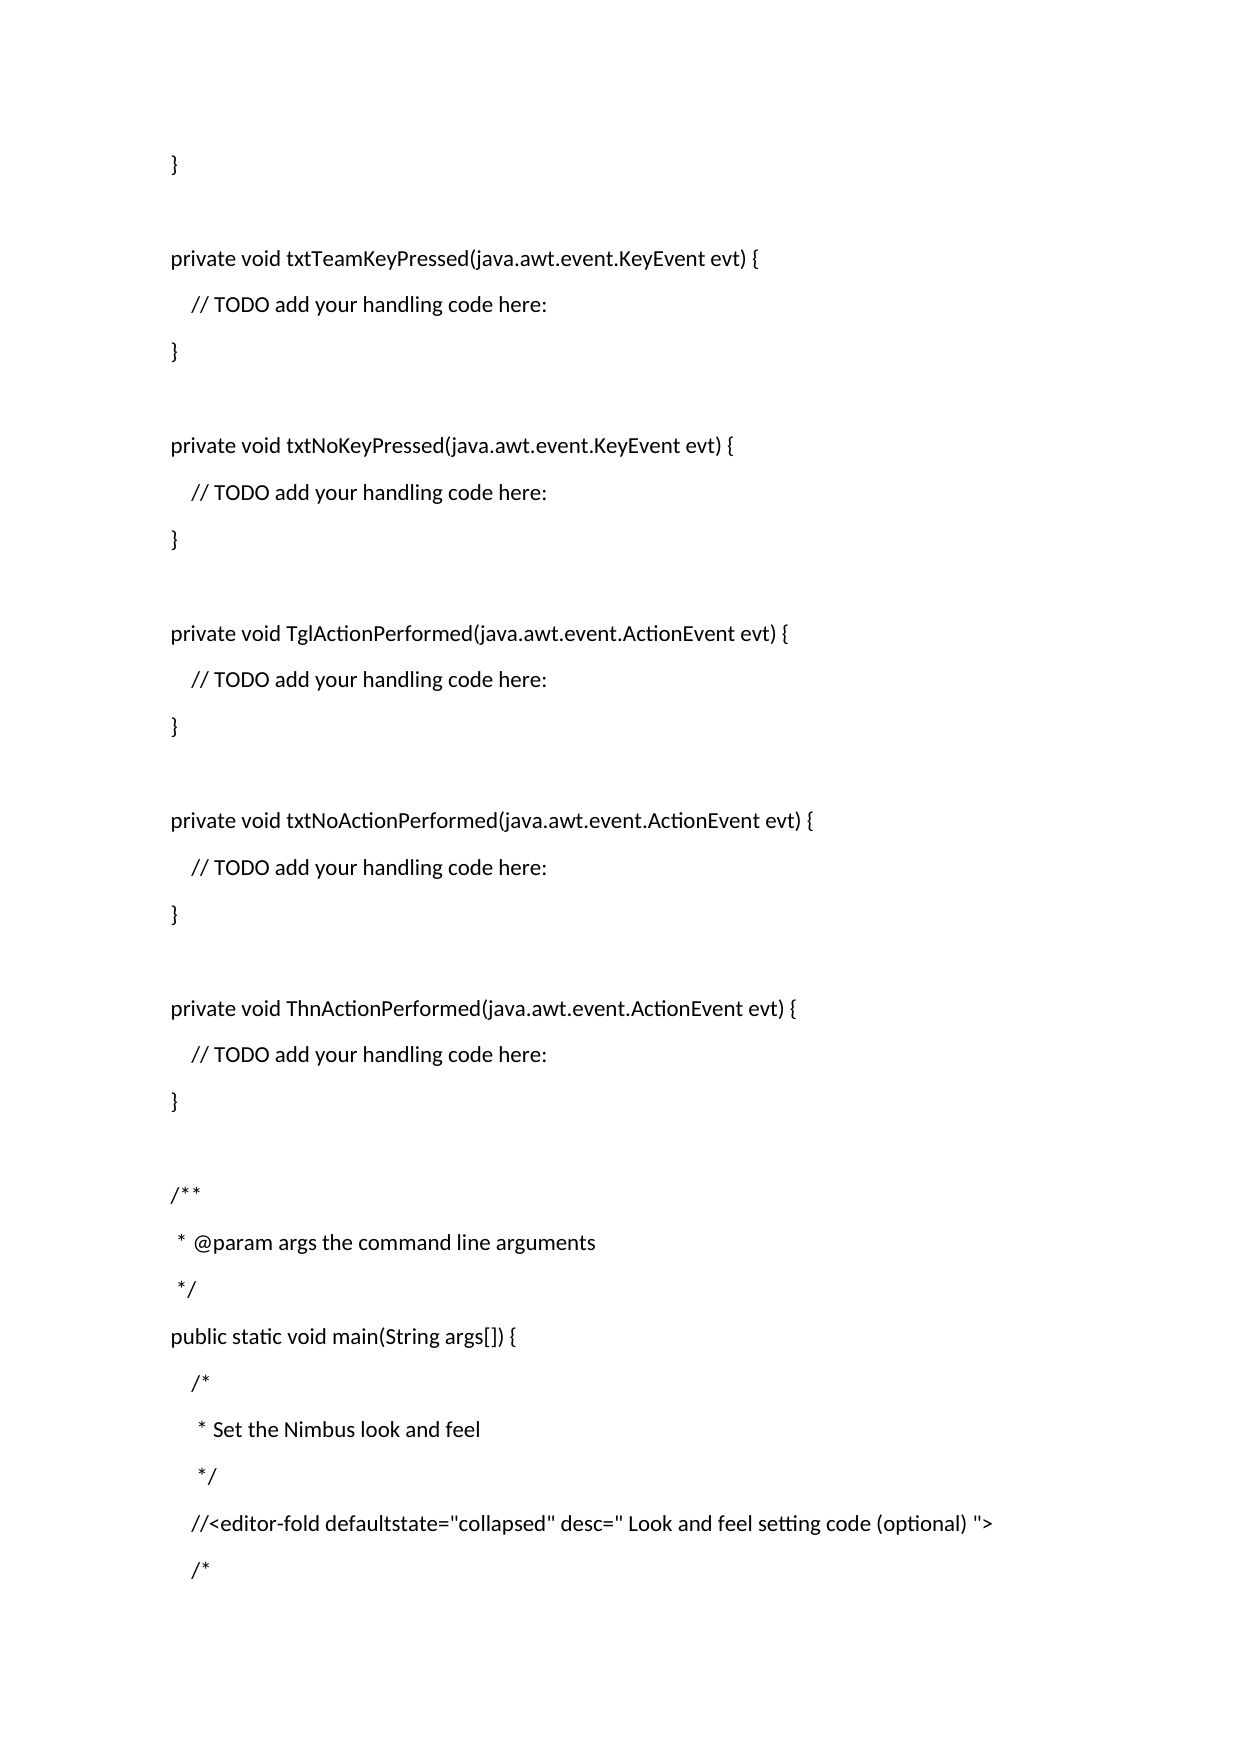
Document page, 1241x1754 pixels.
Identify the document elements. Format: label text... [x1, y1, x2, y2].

text * Set the Nimbus look and feel [150, 1416, 1090, 1444]
text } [150, 900, 1090, 928]
text private void txtNoKeyPressed(java.awt.event.KeyEvent evt) { [150, 431, 1090, 459]
text // TODO add your handling code here: [150, 291, 1090, 319]
text } [150, 1087, 1090, 1116]
text private void ThnActionPerformed(java.awt.event.ActionEvent evt) { [150, 994, 1090, 1022]
text // TODO add your handling code here: [150, 1041, 1090, 1069]
text private void txtNoActionPerformed(java.awt.event.ActionEvent evt) { [150, 806, 1090, 834]
text } [150, 150, 1090, 178]
text /* [150, 1556, 1090, 1584]
text */ [150, 1462, 1090, 1491]
text /* [150, 1369, 1090, 1397]
text } [150, 337, 1090, 366]
text private void txtTeamKeyPressed(java.awt.event.KeyEvent evt) { [150, 244, 1090, 272]
text */ [150, 1275, 1090, 1303]
text } [150, 712, 1090, 741]
text // TODO add your handling code here: [150, 853, 1090, 881]
text private void TglActionPerformed(java.awt.event.ActionEvent evt) { [150, 619, 1090, 647]
text * @param args the command line arguments [150, 1228, 1090, 1256]
text public static void main(String args[]) { [150, 1322, 1090, 1350]
text // TODO add your handling code here: [150, 478, 1090, 506]
text //<editor-fold defaultstate="collapsed" desc=" Look and feel setting code (optional) "> [150, 1509, 1090, 1537]
text /** [150, 1181, 1090, 1209]
text } [150, 525, 1090, 553]
text // TODO add your handling code here: [150, 666, 1090, 694]
